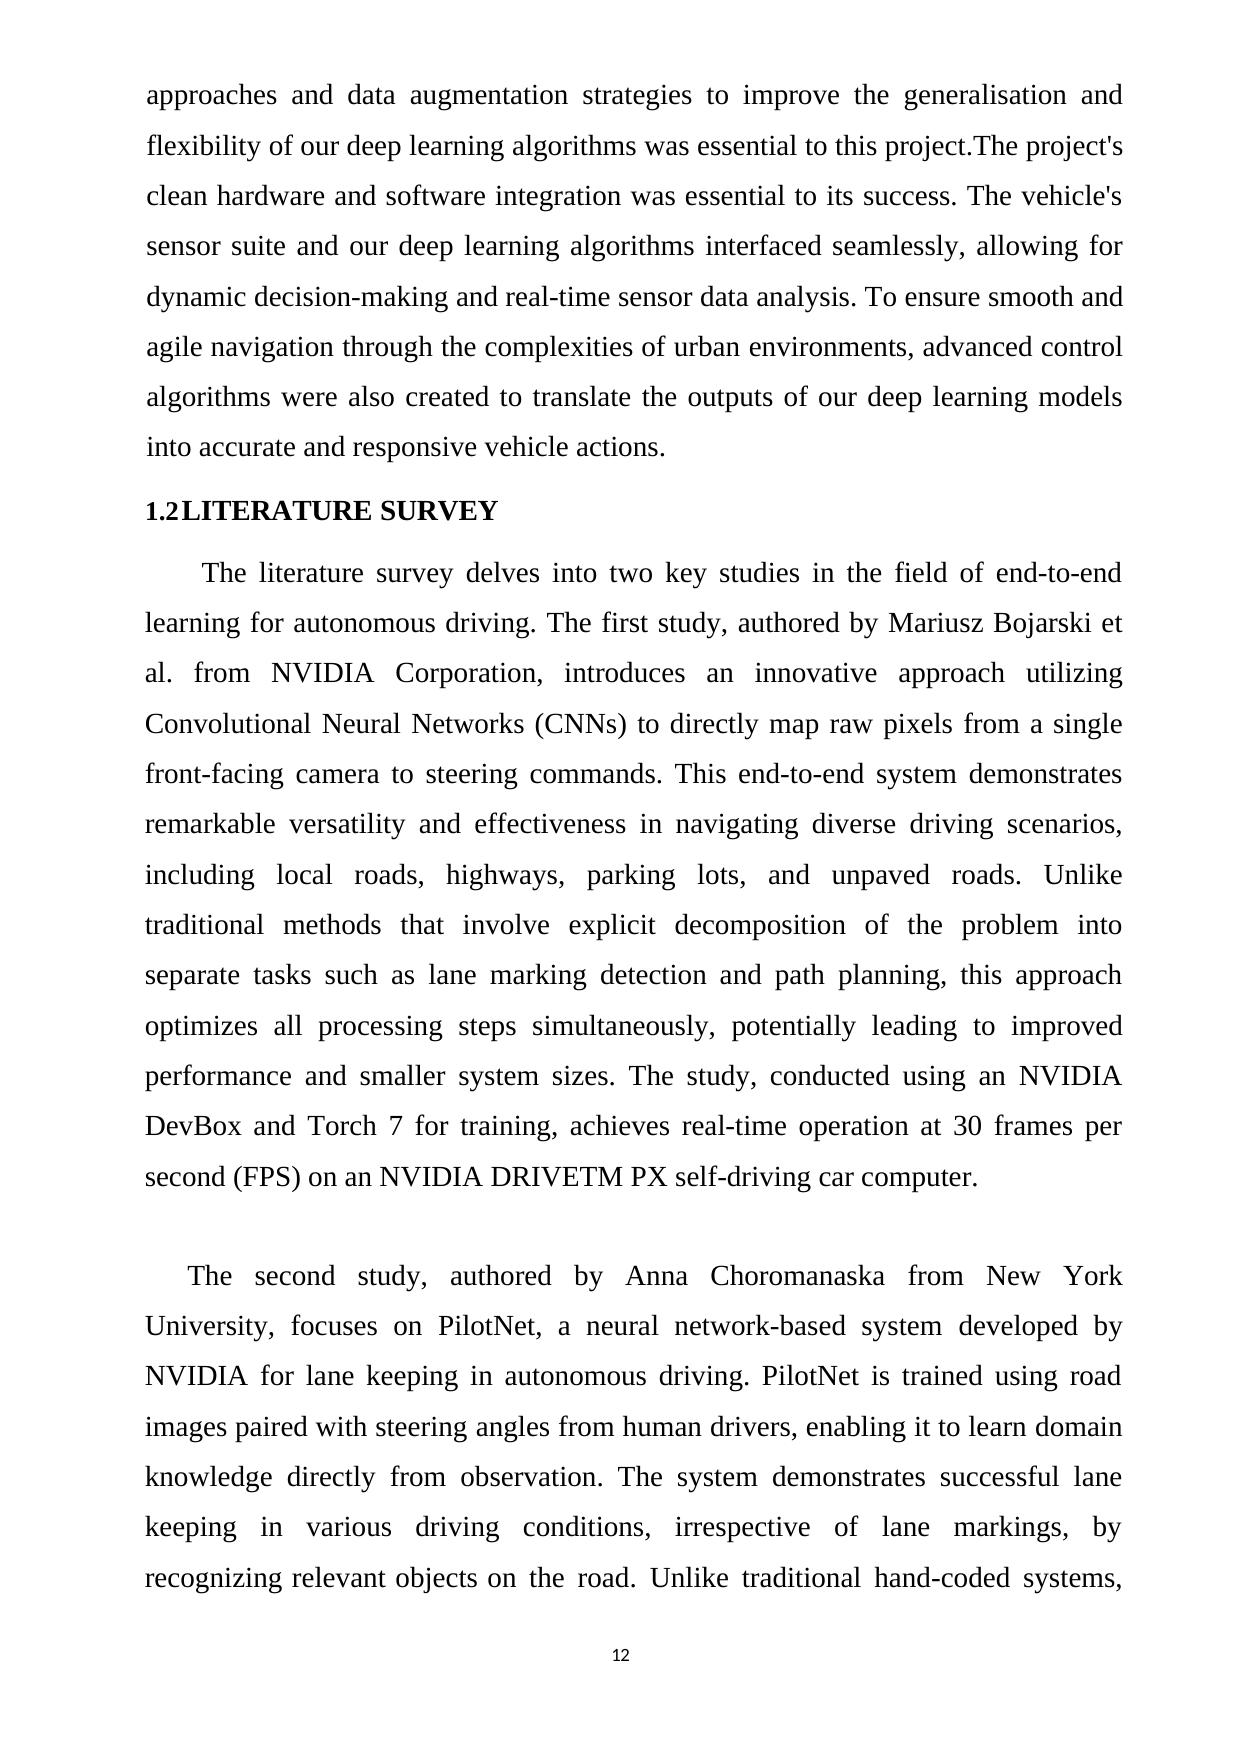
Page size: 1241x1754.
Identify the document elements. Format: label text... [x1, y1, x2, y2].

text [144, 1258, 1123, 1593]
subtitle LITERATURE SURVEY [145, 493, 1219, 527]
text The literature survey delves into two key studies in the field of end-to-end learning for autonomous driving. The first study, authored by Mariusz Bojarski et al. from NVIDIA Corporation, introduces an innovative approach utilizing Convolutional Neural Networks (CNNs) to directly map raw pixels from a single front-facing camera to steering commands. This end-to-end system demonstrates remarkable versatility and effectiveness in navigating diverse driving scenarios, including local roads, highways, parking lots, and unpaved roads. Unlike traditional methods that involve explicit decomposition of the problem into separate tasks such as lane marking detection and path planning, this approach optimizes all processing steps simultaneously, potentially leading to improved performance and smaller system sizes. The study, conducted using an NVIDIA DevBox and Torch 7 for training, achieves real-time operation at 30 frames per second (FPS) on an NVIDIA DRIVETM PX self-driving car computer. [144, 555, 1123, 1192]
text approaches and data augmentation strategies to improve the generalisation and flexibility of our deep learning algorithms was essential to this project.The project's clean hardware and software integration was essential to its success. The vehicle's sensor suite and our deep learning algorithms interfaced seamlessly, allowing for dynamic decision-making and real-time sensor data analysis. To ensure smooth and agile navigation through the complexities of urban environments, advanced control algorithms were also created to translate the outputs of our deep learning models into accurate and responsive vehicle actions. [146, 77, 1124, 463]
